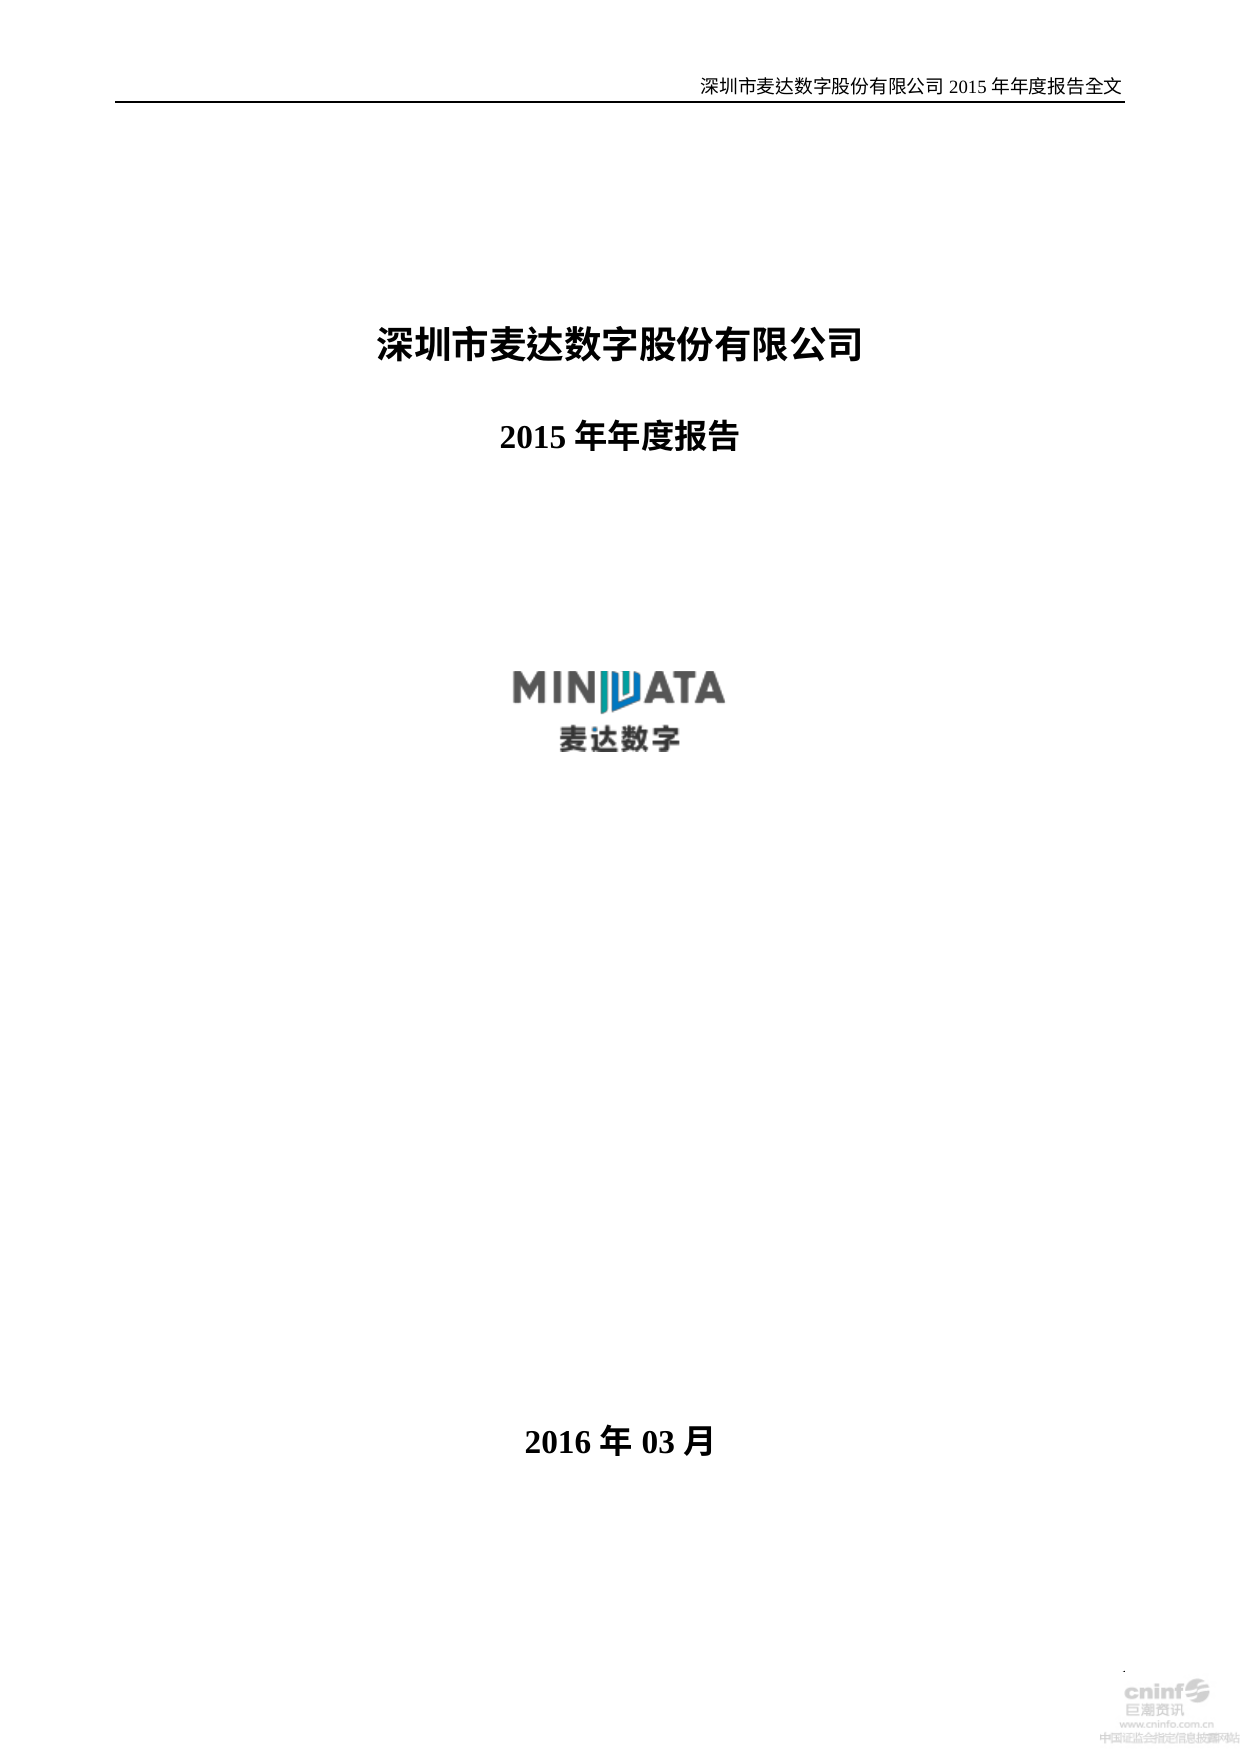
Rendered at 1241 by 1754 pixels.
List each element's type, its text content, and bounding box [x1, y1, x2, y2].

text 2016 年 03 月 [102, 1417, 1138, 1463]
picture [504, 671, 736, 752]
text 深圳市麦达数字股份有限公司 [102, 318, 1138, 369]
picture [1099, 1673, 1241, 1754]
text 2015 年年度报告 [102, 413, 1138, 458]
